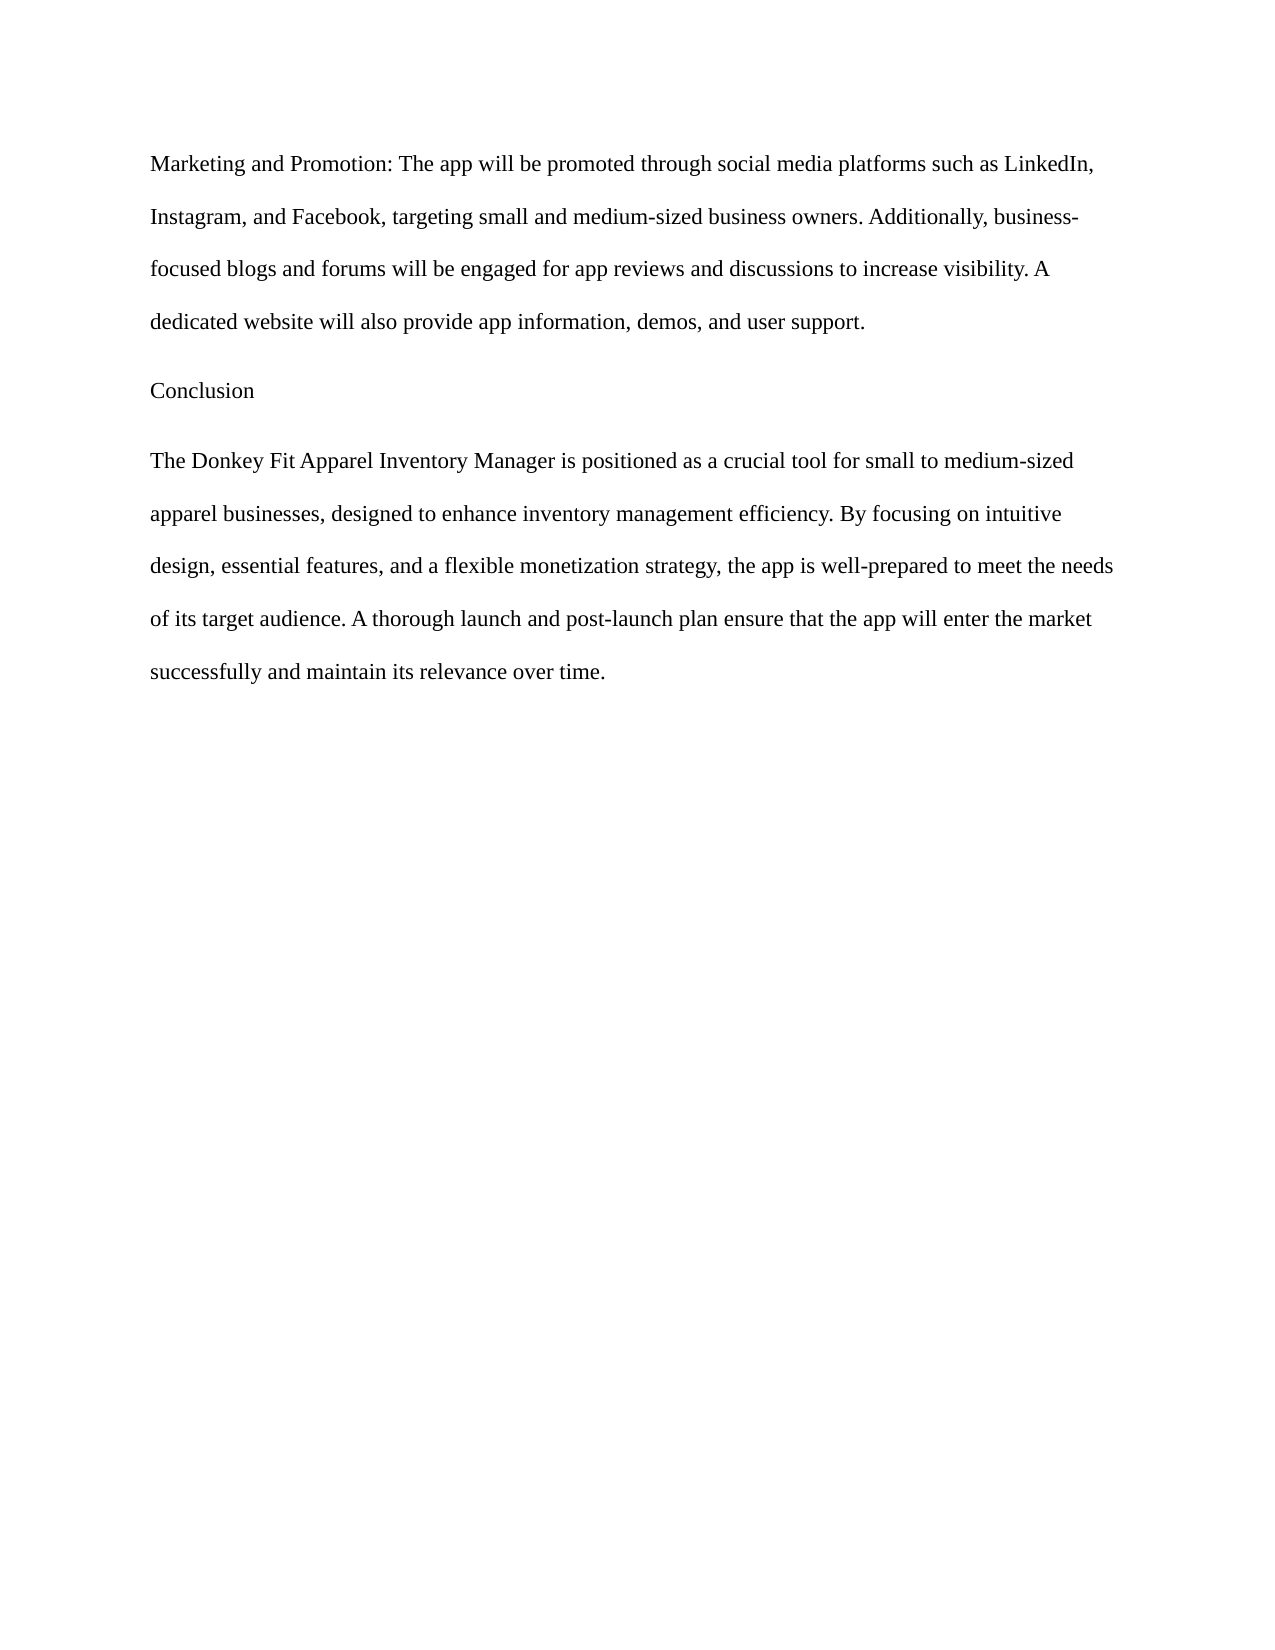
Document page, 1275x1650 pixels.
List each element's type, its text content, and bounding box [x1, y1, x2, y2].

text The Donkey Fit Apparel Inventory Manager is positioned as a crucial tool for small to medium-sized apparel businesses, designed to enhance inventory management efficiency. By focusing on intuitive design, essential features, and a flexible monetization strategy, the app is well-prepared to meet the needs of its target audience. A thorough launch and post-launch plan ensure that the app will enter the market successfully and maintain its relevance over time. [150, 447, 1125, 684]
text Marketing and Promotion: The app will be promoted through social media platforms such as LinkedIn, Instagram, and Facebook, targeting small and medium-sized business owners. Additionally, business-focused blogs and forums will be engaged for app reviews and discussions to increase visibility. A dedicated website will also provide app information, demos, and user support. [150, 150, 1125, 334]
text Conclusion [150, 377, 1125, 404]
